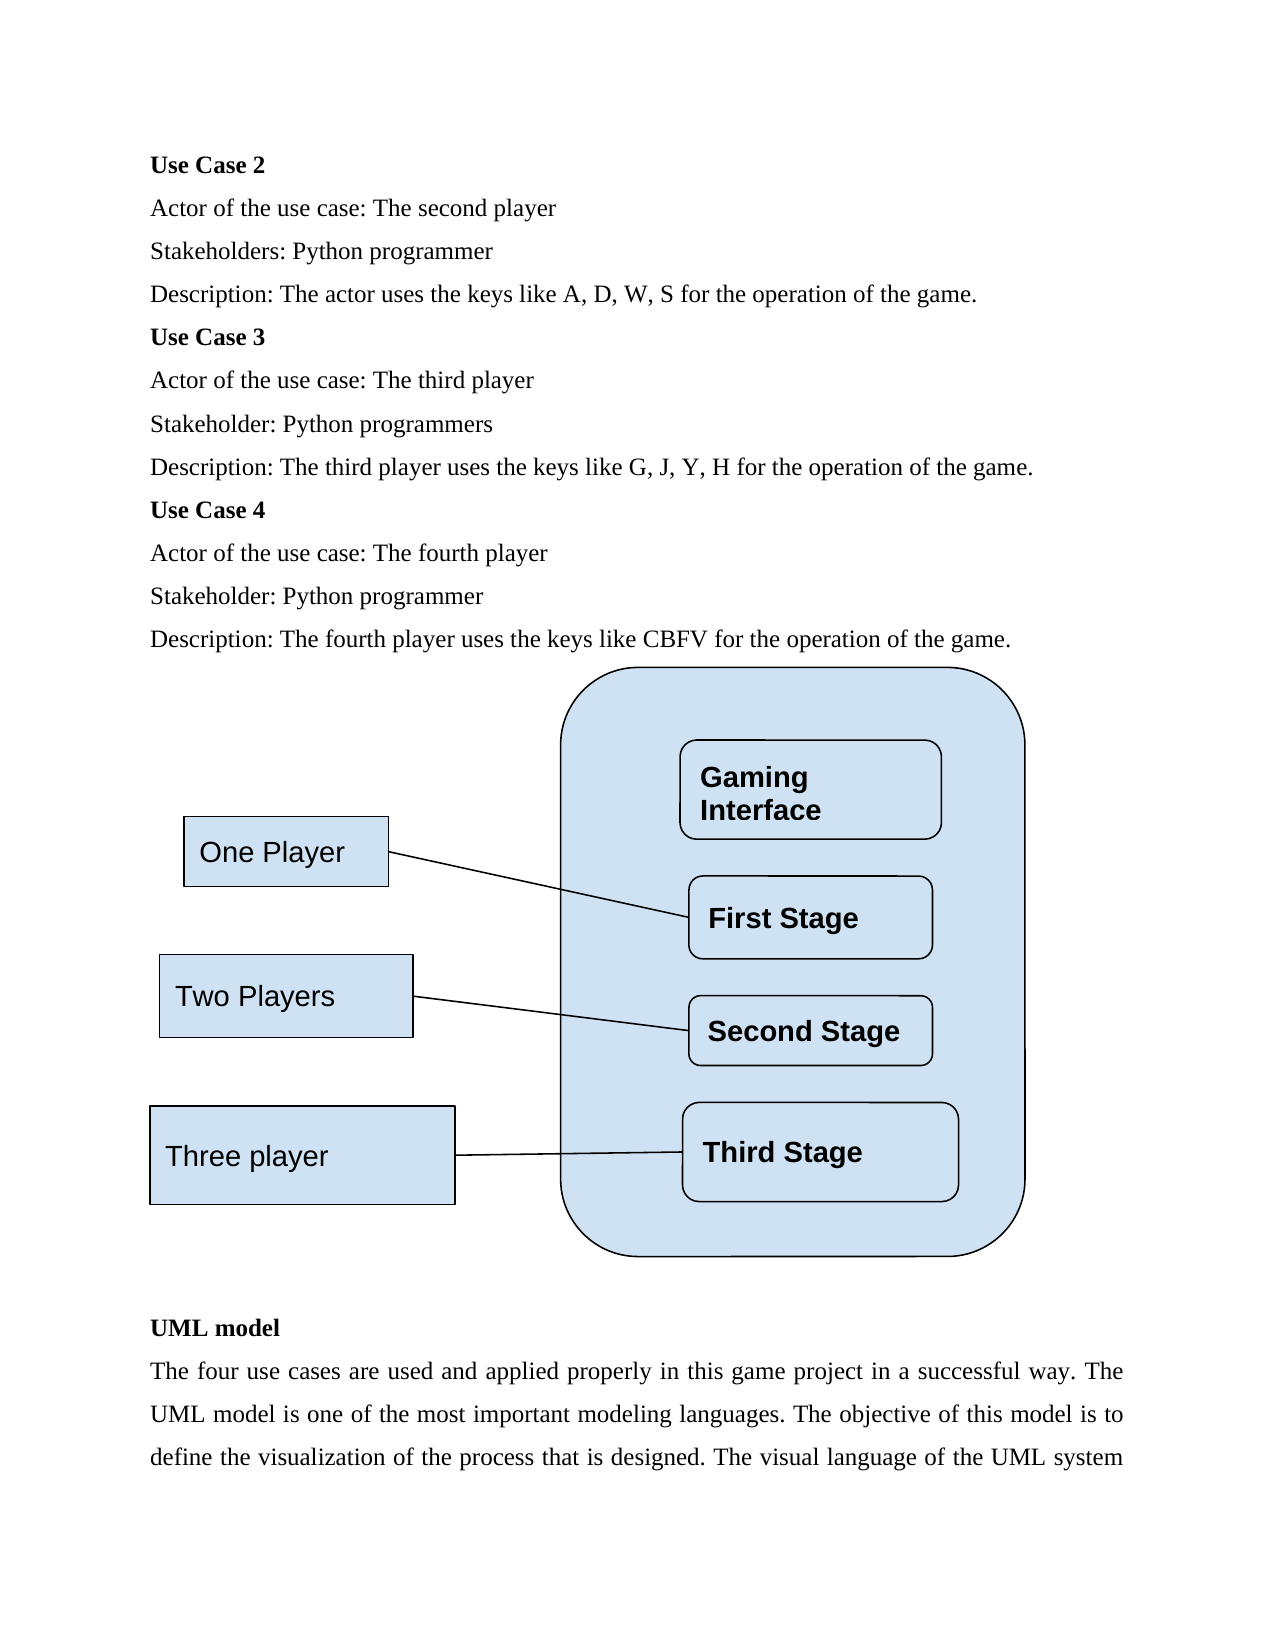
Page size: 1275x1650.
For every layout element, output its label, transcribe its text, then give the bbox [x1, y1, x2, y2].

text Actor of the use case: The second player [150, 193, 1125, 222]
text Description: The third player uses the keys like G, J, Y, H for the operation of the game. [150, 452, 1125, 481]
text Use Case 3 [150, 322, 1125, 351]
text Stakeholder: Python programmers [150, 409, 1125, 437]
text Use Case 4 [150, 495, 1125, 524]
text Actor of the use case: The third player [150, 366, 1125, 394]
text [150, 1356, 1125, 1471]
text UML model [150, 1313, 1125, 1342]
text Description: The actor uses the keys like A, D, W, S for the operation of the game. [150, 279, 1125, 308]
text Stakeholder: Python programmer [150, 581, 1125, 610]
text Use Case 2 [150, 150, 1125, 179]
text Actor of the use case: The fourth player [150, 538, 1125, 567]
text Description: The fourth player uses the keys like CBFV for the operation of the game. [150, 624, 1125, 653]
text Stakeholders: Python programmer [150, 236, 1125, 265]
